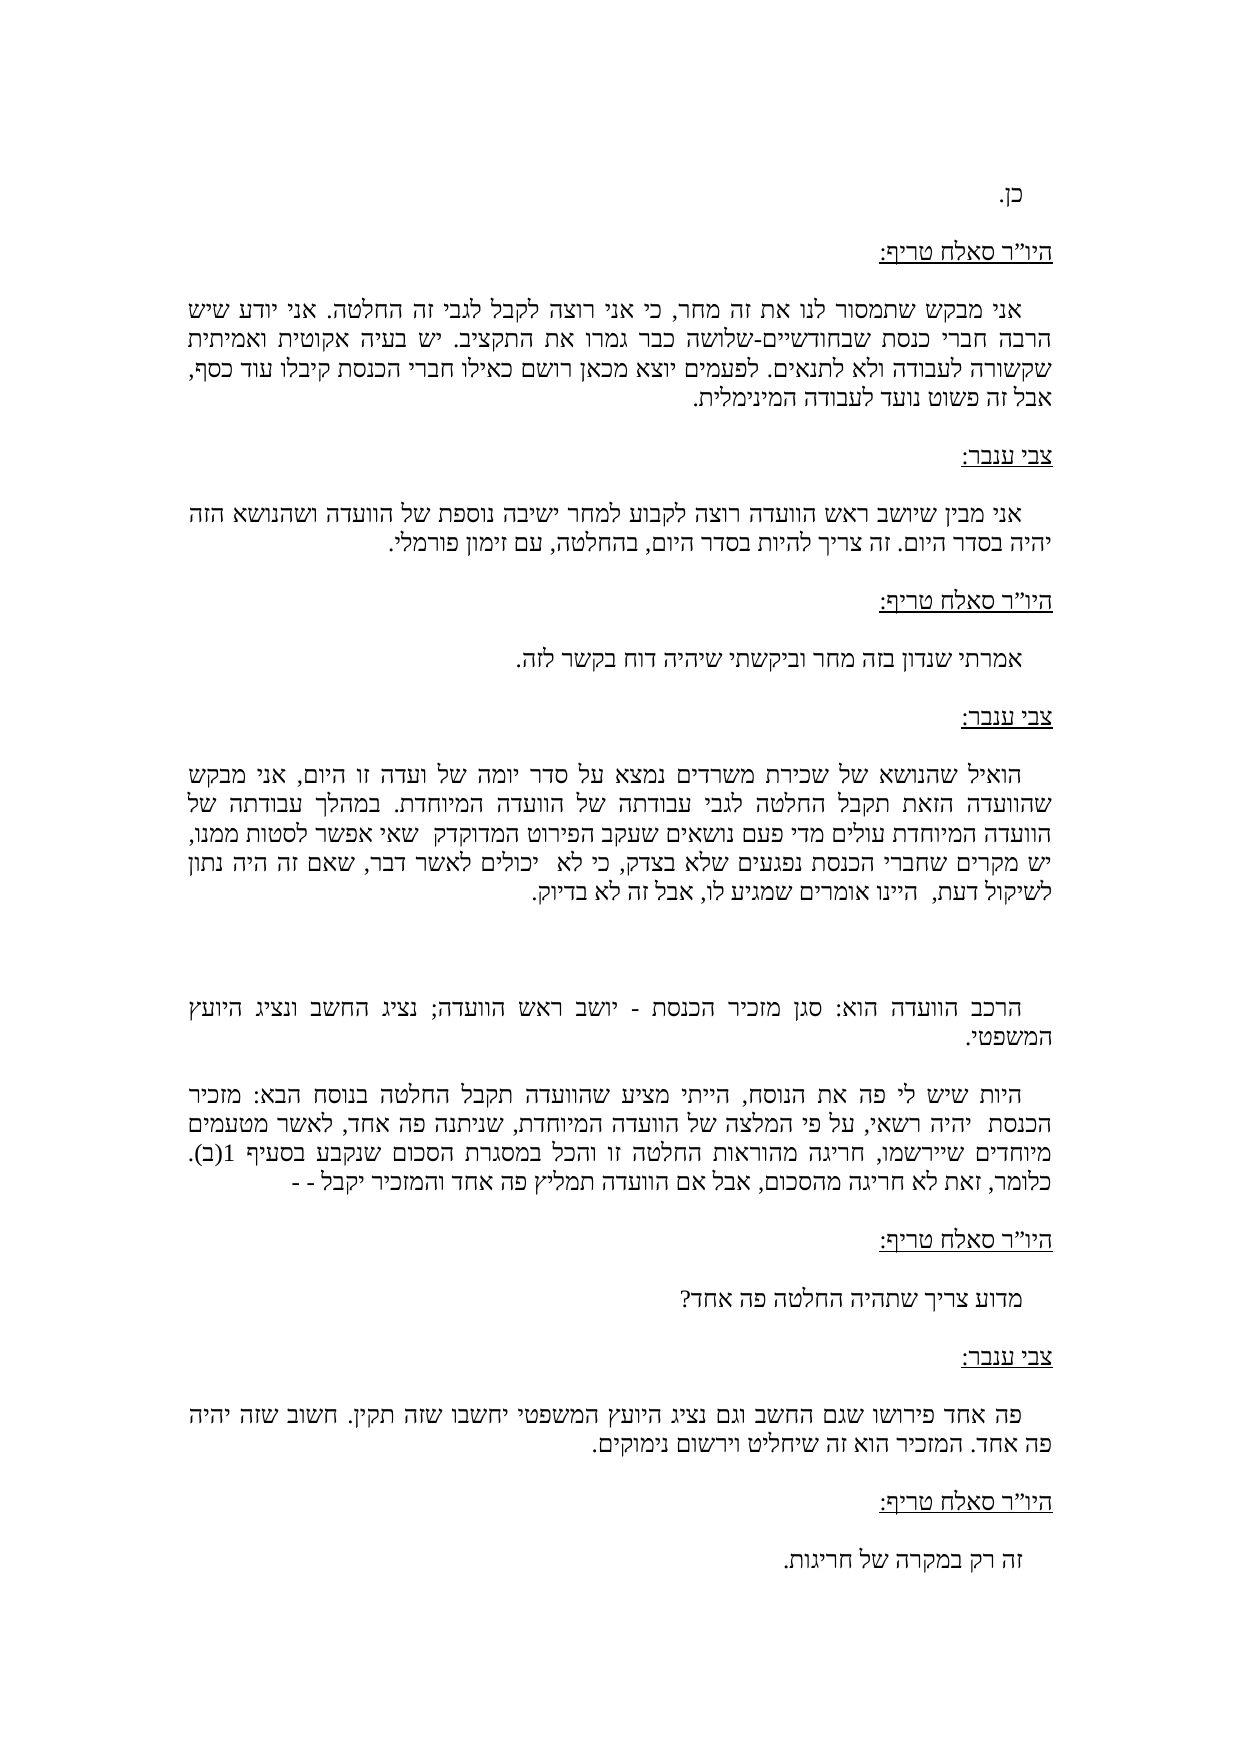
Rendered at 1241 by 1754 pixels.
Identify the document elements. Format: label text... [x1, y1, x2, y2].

text פה אחד פירושו שגם החשב וגם נציג היועץ המשפטי יחשבו שזה תקין. חשוב שזה יהיה פה אחד. המזכיר הוא זה שיחליט וירשום נימוקים. [187, 1400, 1053, 1458]
text היו”ר סאלח טריף: [187, 1225, 1053, 1254]
text צבי ענבר: [187, 702, 1053, 731]
text היות שיש לי פה את הנוסח, הייתי מציע שהוועדה תקבל החלטה בנוסח הבא: מזכיר הכנסת יהיה רשאי, על פי המלצה של הוועדה המיוחדת, שניתנה פה אחד, לאשר מטעמים מיוחדים שיירשמו, חריגה מהוראות החלטה זו והכל במסגרת הסכום שנקבע בסעיף 1(ב). כלומר, זאת לא חריגה מהסכום, אבל אם הוועדה תמליץ פה אחד והמזכיר יקבל - - [187, 1080, 1053, 1196]
text זה רק במקרה של חריגות. [187, 1545, 1053, 1574]
text כן. [187, 179, 1053, 208]
text הרכב הוועדה הוא: סגן מזכיר הכנסת - יושב ראש הוועדה; נציג החשב ונציג היועץ המשפטי. [187, 993, 1053, 1051]
text אני מבקש שתמסור לנו את זה מחר, כי אני רוצה לקבל לגבי זה החלטה. אני יודע שיש הרבה חברי כנסת שבחודשיים-שלושה כבר גמרו את התקציב. יש בעיה אקוטית ואמיתית שקשורה לעבודה ולא לתנאים. לפעמים יוצא מכאן רושם כאילו חברי הכנסת קיבלו עוד כסף, אבל זה פשוט נועד לעבודה המינימלית. [187, 295, 1053, 412]
text היו”ר סאלח טריף: [187, 1487, 1053, 1516]
text צבי ענבר: [187, 1342, 1053, 1371]
text הואיל שהנושא של שכירת משרדים נמצא על סדר יומה של ועדה זו היום, אני מבקש שהוועדה הזאת תקבל החלטה לגבי עבודתה של הוועדה המיוחדת. במהלך עבודתה של הוועדה המיוחדת עולים מדי פעם נושאים שעקב הפירוט המדוקדק שאי אפשר לסטות ממנו, יש מקרים שחברי הכנסת נפגעים שלא בצדק, כי לא יכולים לאשר דבר, שאם זה היה נתון לשיקול דעת, היינו אומרים שמגיע לו, אבל זה לא בדיוק. [187, 760, 1053, 906]
text אני מבין שיושב ראש הוועדה רוצה לקבוע למחר ישיבה נוספת של הוועדה ושהנושא הזה יהיה בסדר היום. זה צריך להיות בסדר היום, בהחלטה, עם זימון פורמלי. [187, 499, 1053, 557]
text צבי ענבר: [187, 441, 1053, 470]
text אמרתי שנדון בזה מחר וביקשתי שיהיה דוח בקשר לזה. [187, 644, 1053, 673]
text מדוע צריך שתהיה החלטה פה אחד? [187, 1283, 1053, 1312]
text היו”ר סאלח טריף: [187, 586, 1053, 615]
text היו”ר סאלח טריף: [187, 237, 1053, 266]
